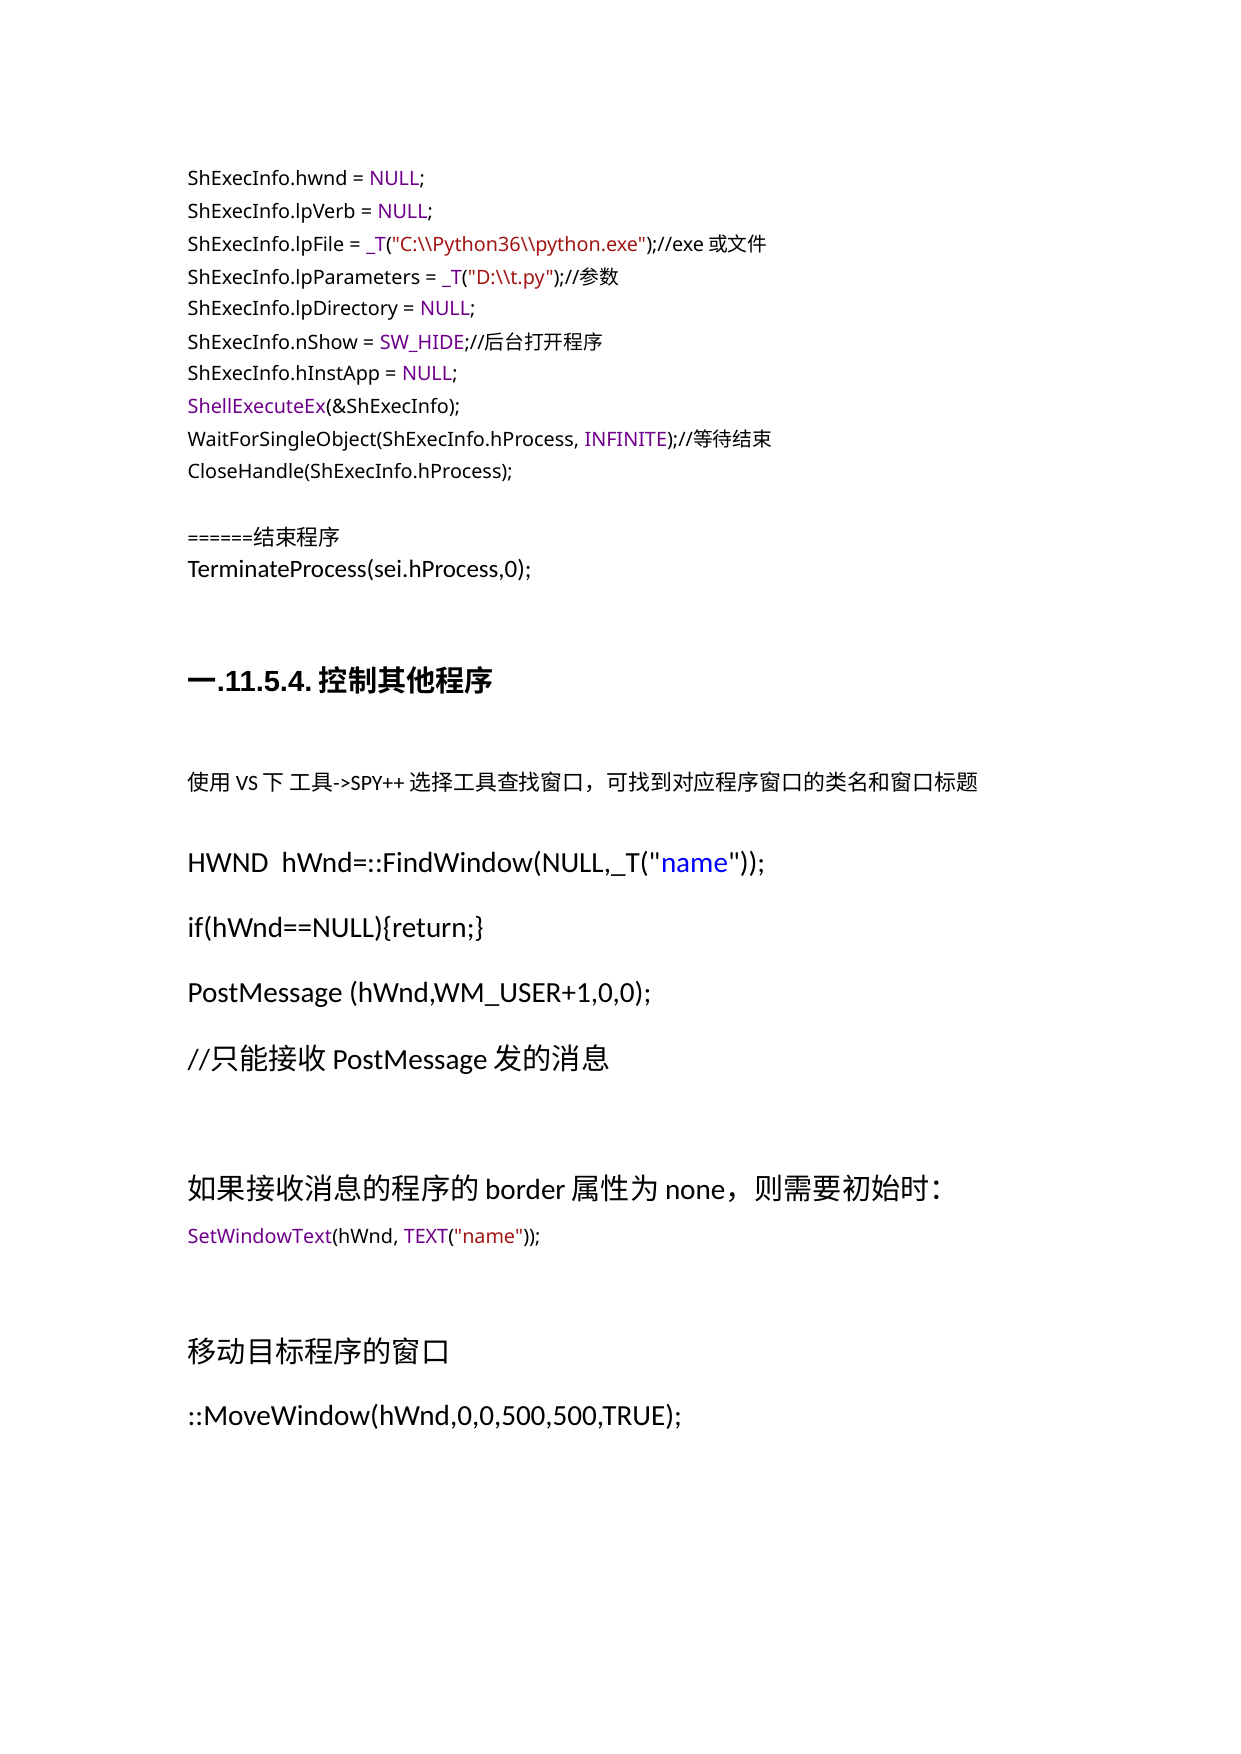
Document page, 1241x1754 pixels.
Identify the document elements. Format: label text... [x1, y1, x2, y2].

text WaitForSingleObject(ShExecInfo.hProcess, INFINITE);//等待结束 [187, 422, 1053, 454]
text ShExecInfo.lpParameters = _T("D:\\t.py");//参数 [187, 259, 1053, 292]
text 如果接收消息的程序的border属性为none，则需要初始时： [187, 1154, 1053, 1219]
text ShellExecuteEx(&ShExecInfo); [187, 389, 1053, 422]
text ShExecInfo.lpVerb = NULL; [187, 194, 1053, 227]
text TerminateProcess(sei.hProcess,0); [187, 552, 1053, 584]
text ShExecInfo.hwnd = NULL; [187, 162, 1053, 194]
text ShExecInfo.hInstApp = NULL; [187, 357, 1053, 389]
text if(hWnd==NULL){return;} [187, 894, 1053, 959]
text 移动目标程序的窗口 [187, 1317, 1053, 1382]
subtitle 控制其他程序 [187, 646, 1053, 711]
text ::MoveWindow(hWnd,0,0,500,500,TRUE); [187, 1382, 1053, 1447]
text CloseHandle(ShExecInfo.hProcess); [187, 454, 1053, 487]
text HWND hWnd=::FindWindow(NULL,_T("name")); [187, 829, 1053, 894]
text 使用VS下 工具->SPY++ 选择工具查找窗口，可找到对应程序窗口的类名和窗口标题 [187, 764, 1053, 797]
text ======结束程序 [187, 519, 1053, 552]
text SetWindowText(hWnd, TEXT("name")); [187, 1219, 1053, 1252]
text ShExecInfo.lpFile = _T("C:\\Python36\\python.exe");//exe或文件 [187, 227, 1053, 259]
text PostMessage (hWnd,WM_USER+1,0,0); [187, 959, 1053, 1024]
text ShExecInfo.lpDirectory = NULL; [187, 292, 1053, 324]
text //只能接收PostMessage发的消息 [187, 1024, 1053, 1089]
text ShExecInfo.nShow = SW_HIDE;//后台打开程序 [187, 324, 1053, 357]
